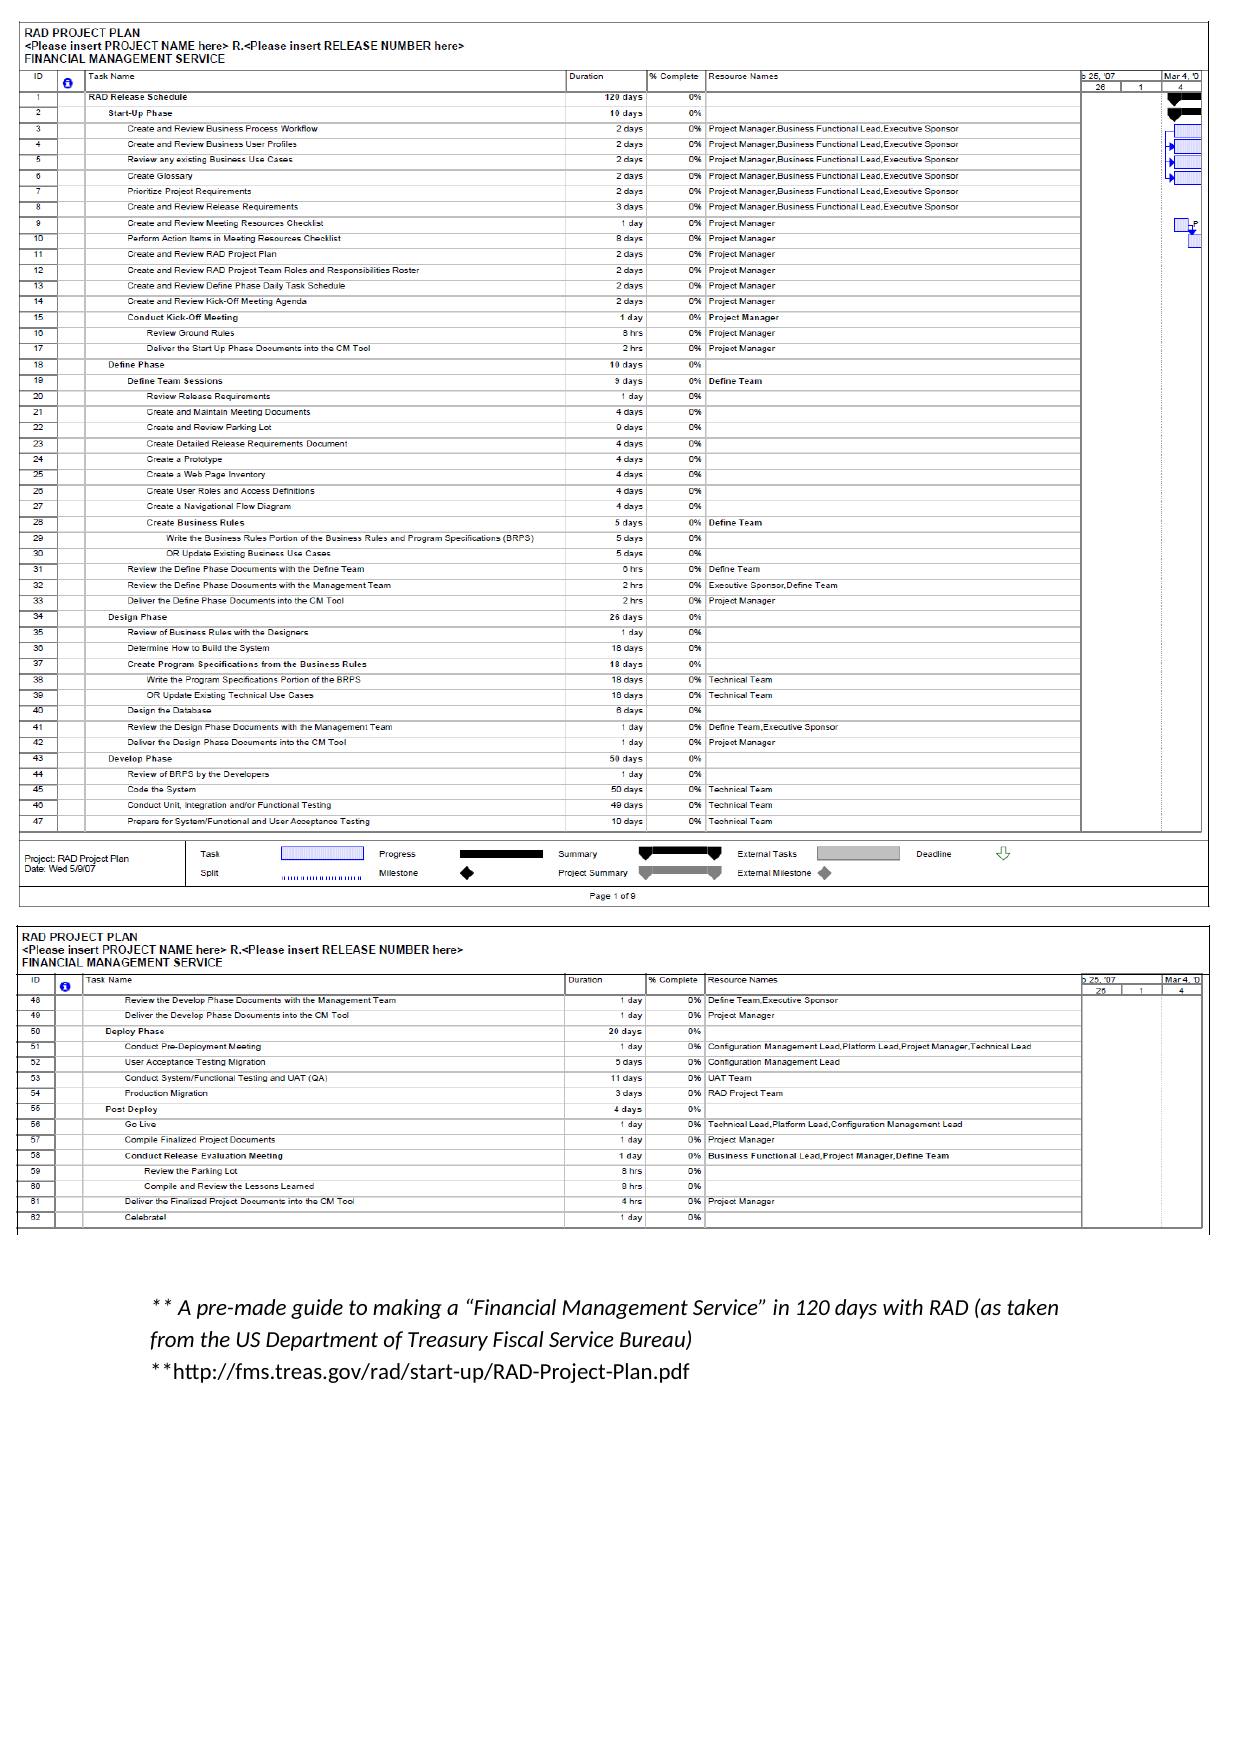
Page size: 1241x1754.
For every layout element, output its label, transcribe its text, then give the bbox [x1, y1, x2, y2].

text ** A pre-made guide to making a “Financial Management Service” in 120 days with RAD (as taken from the US Department of Treasury Fiscal Service Bureau) **http://fms.treas.gov/rad/start-up/RAD-Project-Plan.pdf [150, 1293, 1090, 1386]
